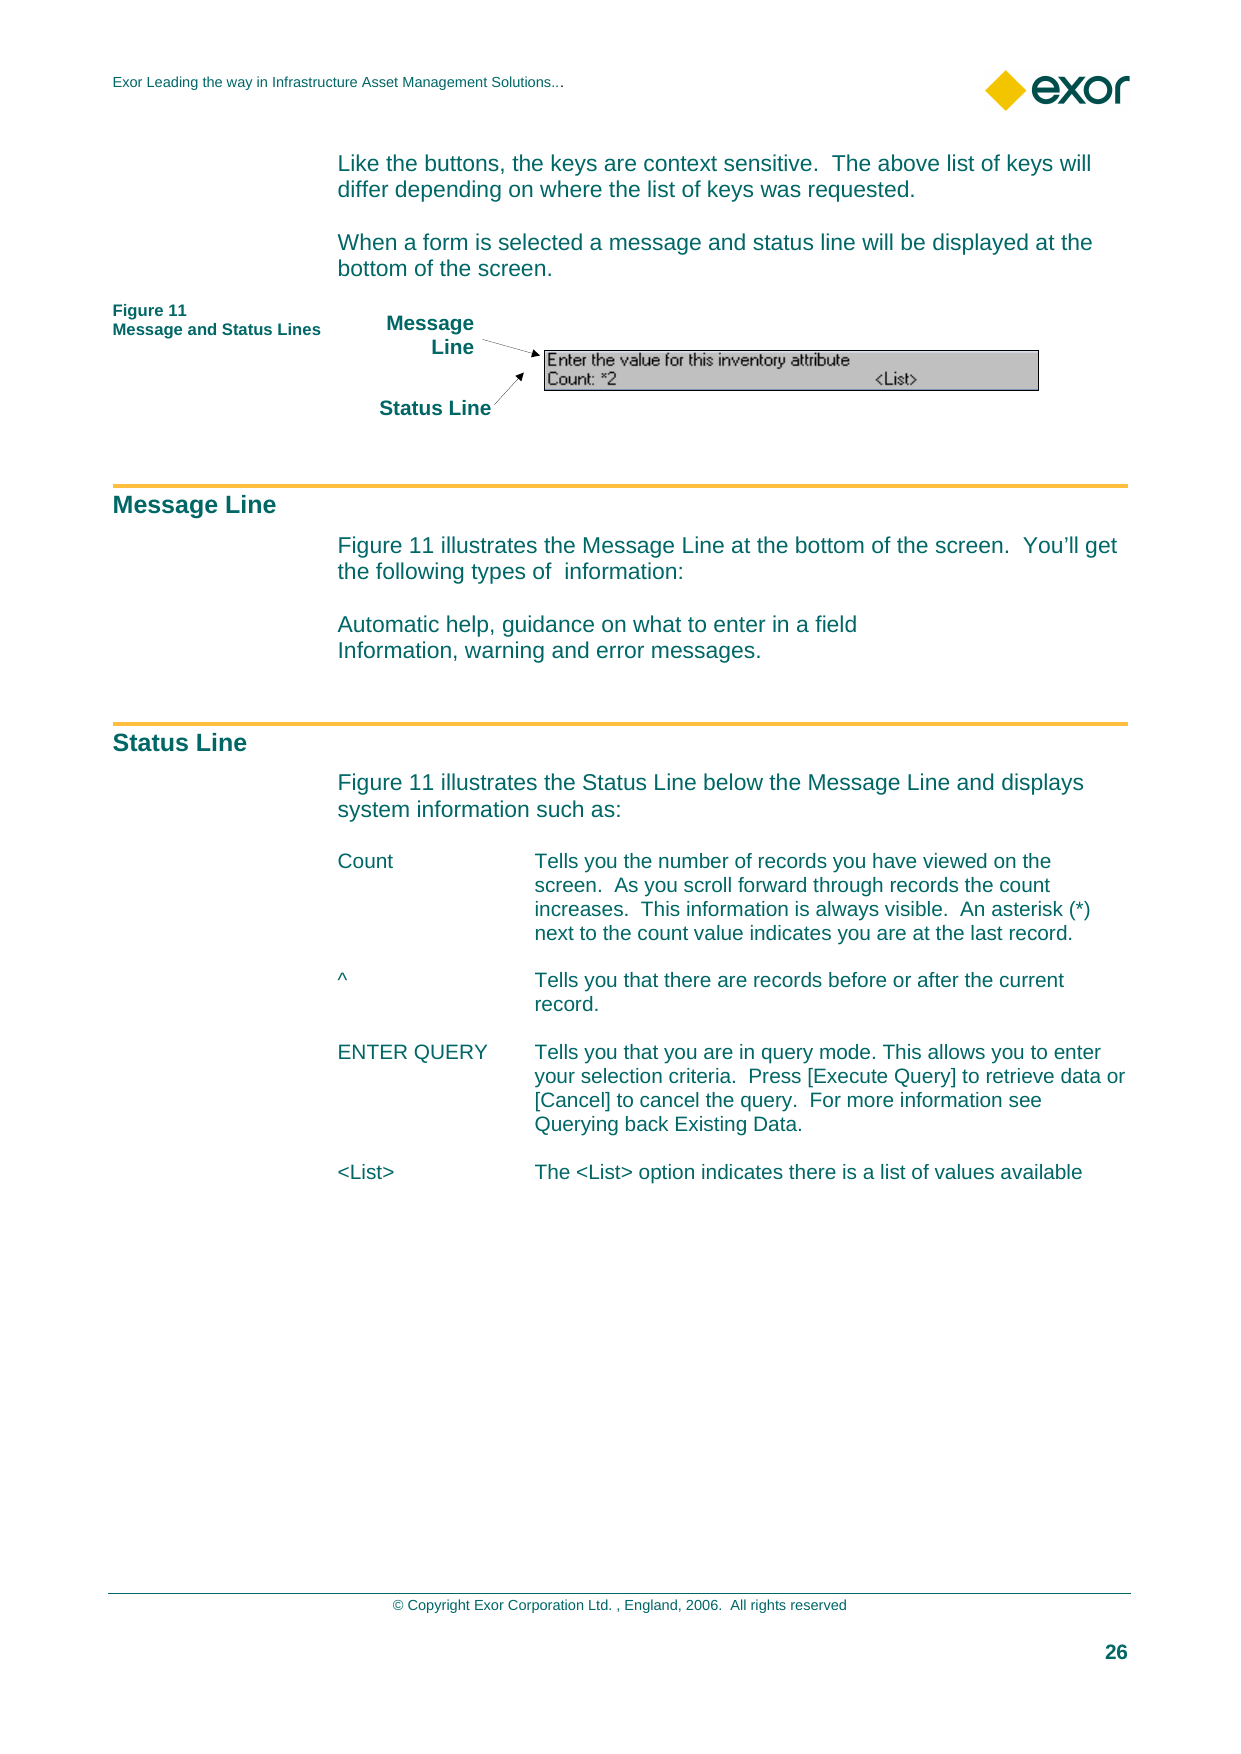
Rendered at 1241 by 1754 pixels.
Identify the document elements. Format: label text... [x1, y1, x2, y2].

text When a form is selected a message and status line will be displayed at the bottom of the screen. [337, 229, 1128, 282]
picture [984, 70, 1130, 111]
text Message and Status Lines [112, 320, 1128, 339]
table_header ENTER QUERY [326, 1040, 523, 1136]
table_header <List> [326, 1160, 523, 1232]
table_header ^ [326, 968, 523, 1016]
table_header Tells you that there are records before or after the current record. [523, 968, 1137, 1016]
table_header The <List> option indicates there is a list of values available [523, 1160, 1137, 1232]
text Message Line [112, 485, 1128, 519]
picture [545, 351, 1038, 390]
table_header Tells you that you are in query mode. This allows you to enter your selection criteria. Press [Execute Query] to retrieve data or [Cancel] to cancel the query. For more information see Querying back Existing Data. [523, 1040, 1137, 1136]
text Automatic help, guidance on what to enter in a field [337, 611, 1128, 637]
text Figure 11 [112, 301, 1128, 320]
text Status Line [112, 723, 1128, 757]
table_header Tells you the number of records you have viewed on the screen. As you scroll forward through records the count increases. This information is always visible. An asterisk (*) next to the count value indicates you are at the last record. [523, 849, 1132, 944]
text Like the buttons, the keys are context sensitive. The above list of keys will differ depending on where the list of keys was requested. [337, 150, 1128, 203]
table_header Count [326, 849, 523, 944]
text Information, warning and error messages. [337, 637, 1128, 663]
